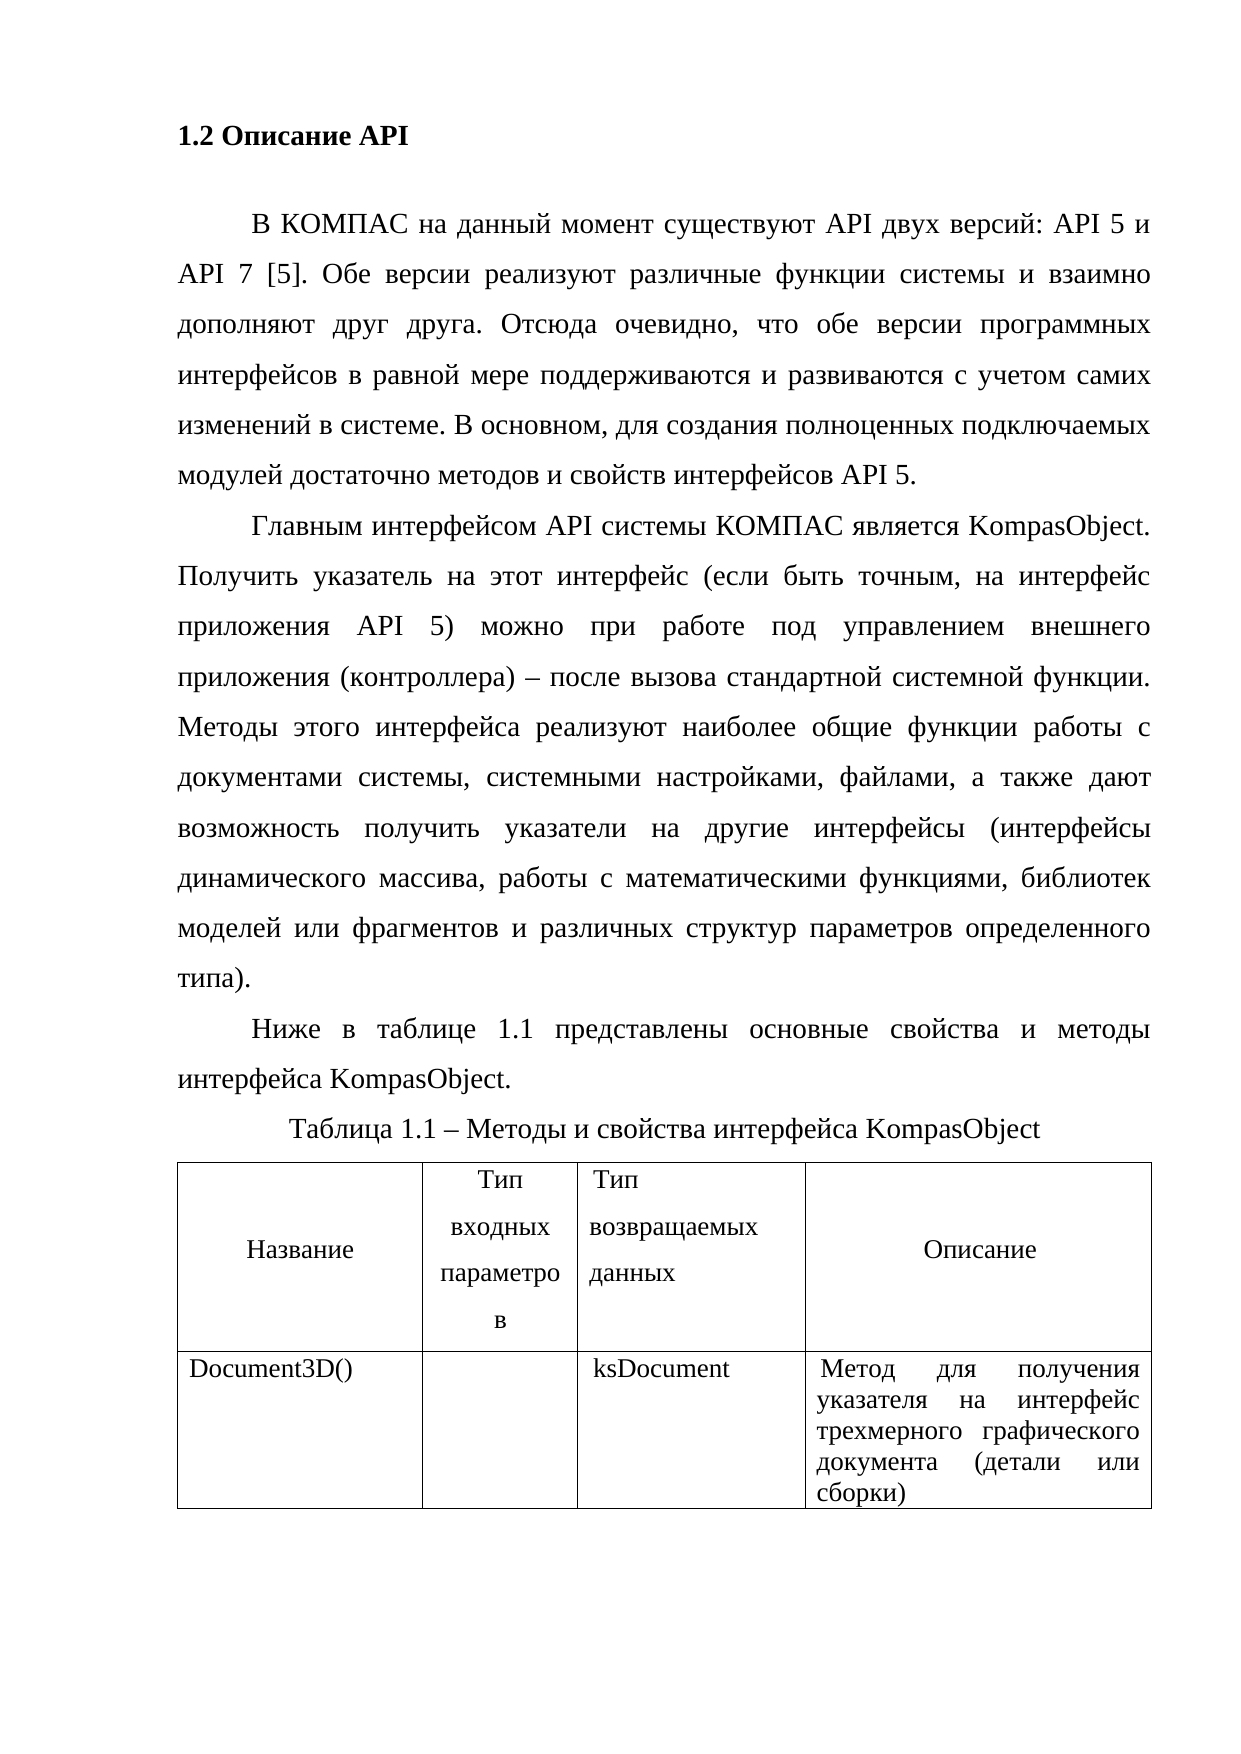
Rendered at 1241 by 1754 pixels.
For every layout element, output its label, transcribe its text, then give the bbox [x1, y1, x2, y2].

table_cell Метод для получения указателя на интерфейс трехмерного графического документа (детали или сборки) [806, 1352, 1151, 1507]
subtitle 1.2 Описание API [177, 118, 1152, 152]
table_header Тип возвращаемых данных [578, 1163, 805, 1351]
table_header Название [178, 1163, 422, 1351]
text Таблица 1.1 – Методы и свойства интерфейса KompasObject [177, 1112, 1152, 1145]
table_cell [423, 1352, 577, 1507]
table_cell Document3D() [178, 1352, 422, 1507]
table_cell ksDocument [578, 1352, 805, 1507]
table_header Тип входных параметров [423, 1163, 577, 1351]
text В КОМПАС на данный момент существуют API двух версий: API 5 и API 7 [5]. Обе версии реализуют различные функции системы и взаимно дополняют друг друга. Отсюда очевидно, что обе версии программных интерфейсов в равной мере поддерживаются и развиваются с учетом самих изменений в системе. В основном, для создания полноценных подключаемых модулей достаточно методов и свойств интерфейсов API 5. [177, 206, 1152, 491]
text Главным интерфейсом API системы КОМПАС является KompasObject. Получить указатель на этот интерфейс (если быть точным, на интерфейс приложения API 5) можно при работе под управлением внешнего приложения (контроллера) – после вызова стандартной системной функции. Методы этого интерфейса реализуют наиболее общие функции работы с документами системы, системными настройками, файлами, а также дают возможность получить указатели на другие интерфейсы (интерфейсы динамического массива, работы с математическими функциями, библиотек моделей или фрагментов и различных структур параметров определенного типа). [177, 508, 1152, 994]
table_header Описание [806, 1163, 1151, 1351]
text Ниже в таблице 1.1 представлены основные свойства и методы интерфейса KompasObject. [177, 1011, 1152, 1095]
